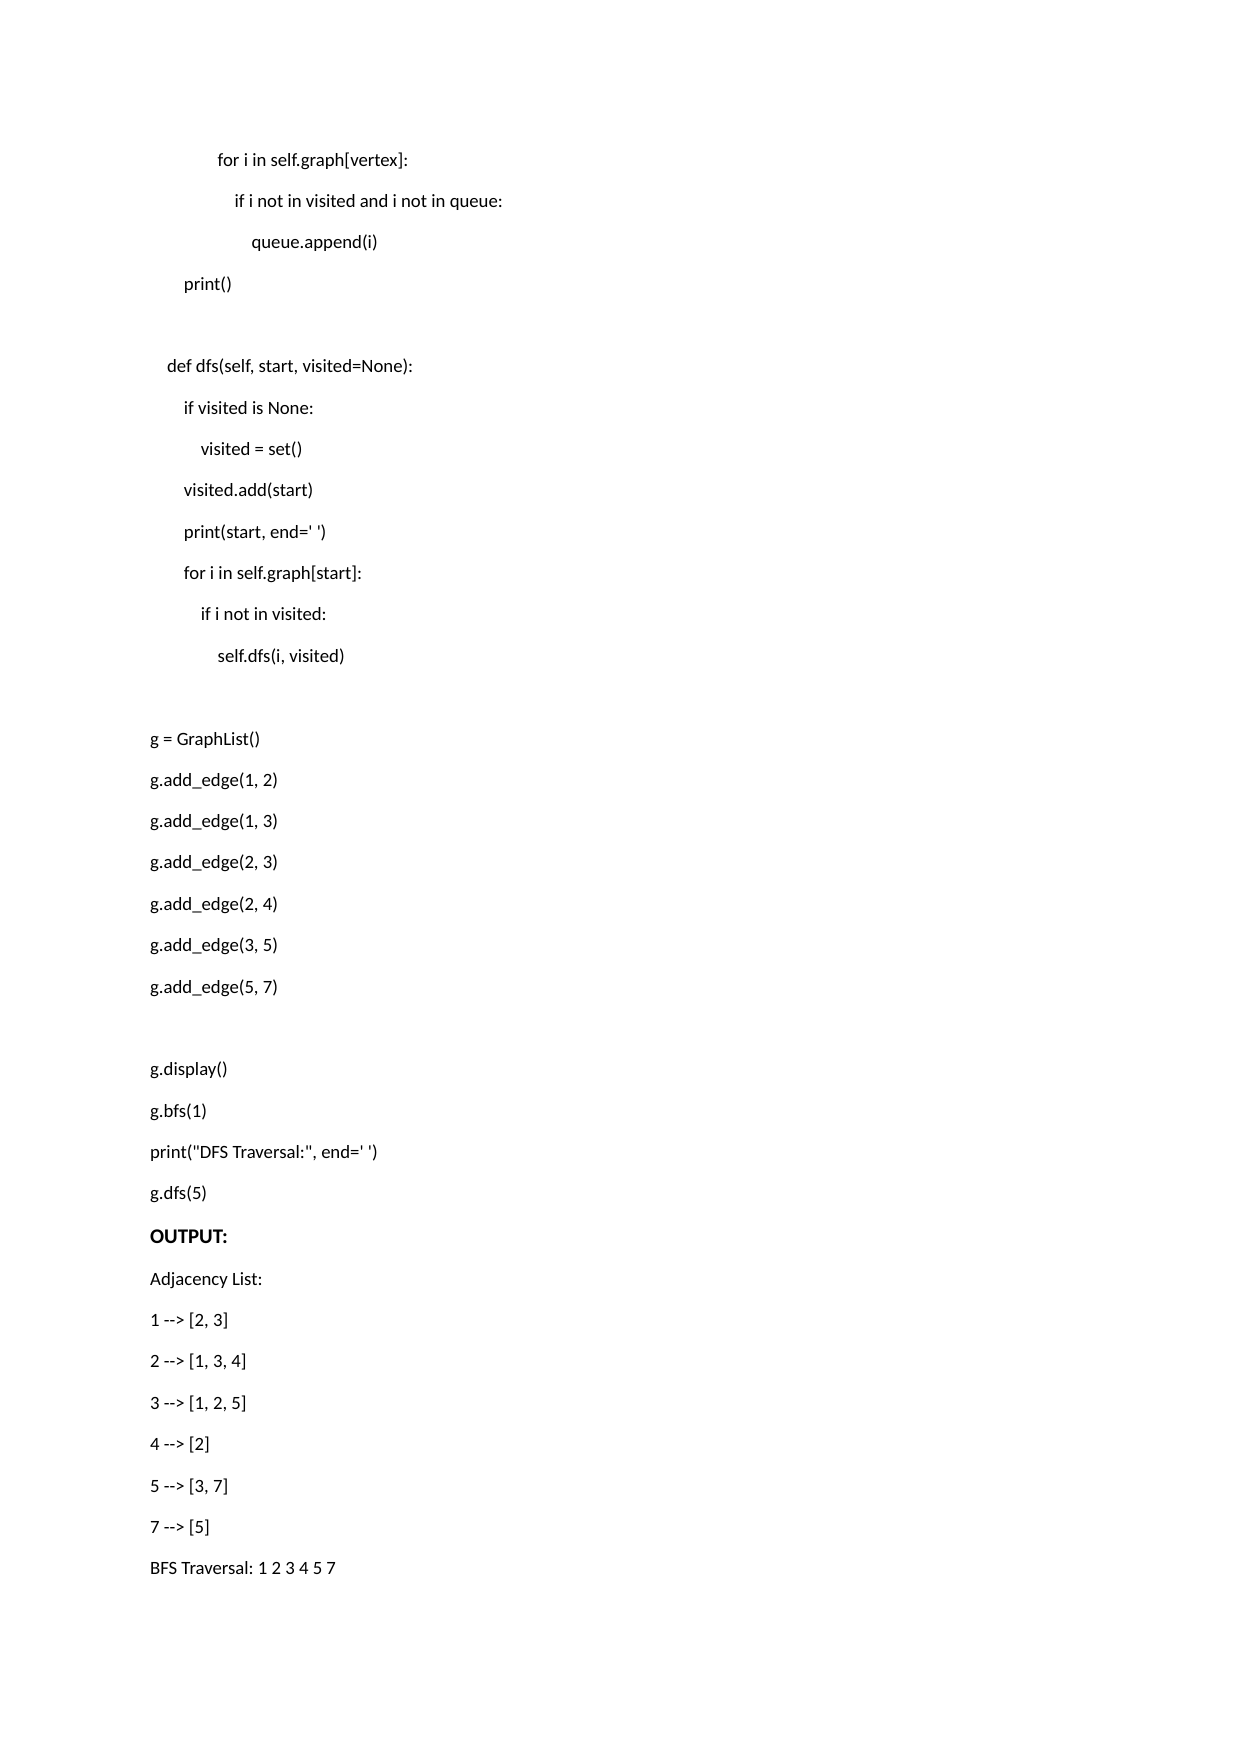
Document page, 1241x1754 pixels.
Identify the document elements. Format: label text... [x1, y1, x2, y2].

text if visited is None: [150, 396, 1090, 419]
text if i not in visited and i not in queue: [150, 189, 1090, 212]
text OUTPUT: [150, 1223, 1090, 1248]
text Adjacency List: [150, 1267, 1090, 1290]
text queue.append(i) [150, 230, 1090, 253]
text g = GraphList() [150, 727, 1090, 749]
text 4 --> [2] [150, 1432, 1090, 1455]
text print(start, end=' ') [150, 520, 1090, 543]
text g.add_edge(2, 4) [150, 892, 1090, 915]
text print() [150, 272, 1090, 295]
text g.add_edge(1, 3) [150, 809, 1090, 832]
text visited = set() [150, 437, 1090, 460]
text g.add_edge(3, 5) [150, 933, 1090, 956]
text def dfs(self, start, visited=None): [150, 354, 1090, 377]
text for i in self.graph[vertex]: [150, 148, 1090, 171]
text 3 --> [1, 2, 5] [150, 1391, 1090, 1414]
text g.add_edge(1, 2) [150, 768, 1090, 791]
text 7 --> [5] [150, 1515, 1090, 1538]
text 1 --> [2, 3] [150, 1308, 1090, 1331]
text visited.add(start) [150, 478, 1090, 501]
text print("DFS Traversal:", end=' ') [150, 1140, 1090, 1163]
text g.dfs(5) [150, 1182, 1090, 1204]
text 2 --> [1, 3, 4] [150, 1350, 1090, 1373]
text g.display() [150, 1057, 1090, 1080]
text if i not in visited: [150, 603, 1090, 626]
text for i in self.graph[start]: [150, 561, 1090, 584]
text g.add_edge(2, 3) [150, 851, 1090, 874]
text g.bfs(1) [150, 1099, 1090, 1122]
text self.dfs(i, visited) [150, 644, 1090, 667]
text 5 --> [3, 7] [150, 1474, 1090, 1497]
text BFS Traversal: 1 2 3 4 5 7 [150, 1556, 1090, 1579]
text g.add_edge(5, 7) [150, 975, 1090, 998]
